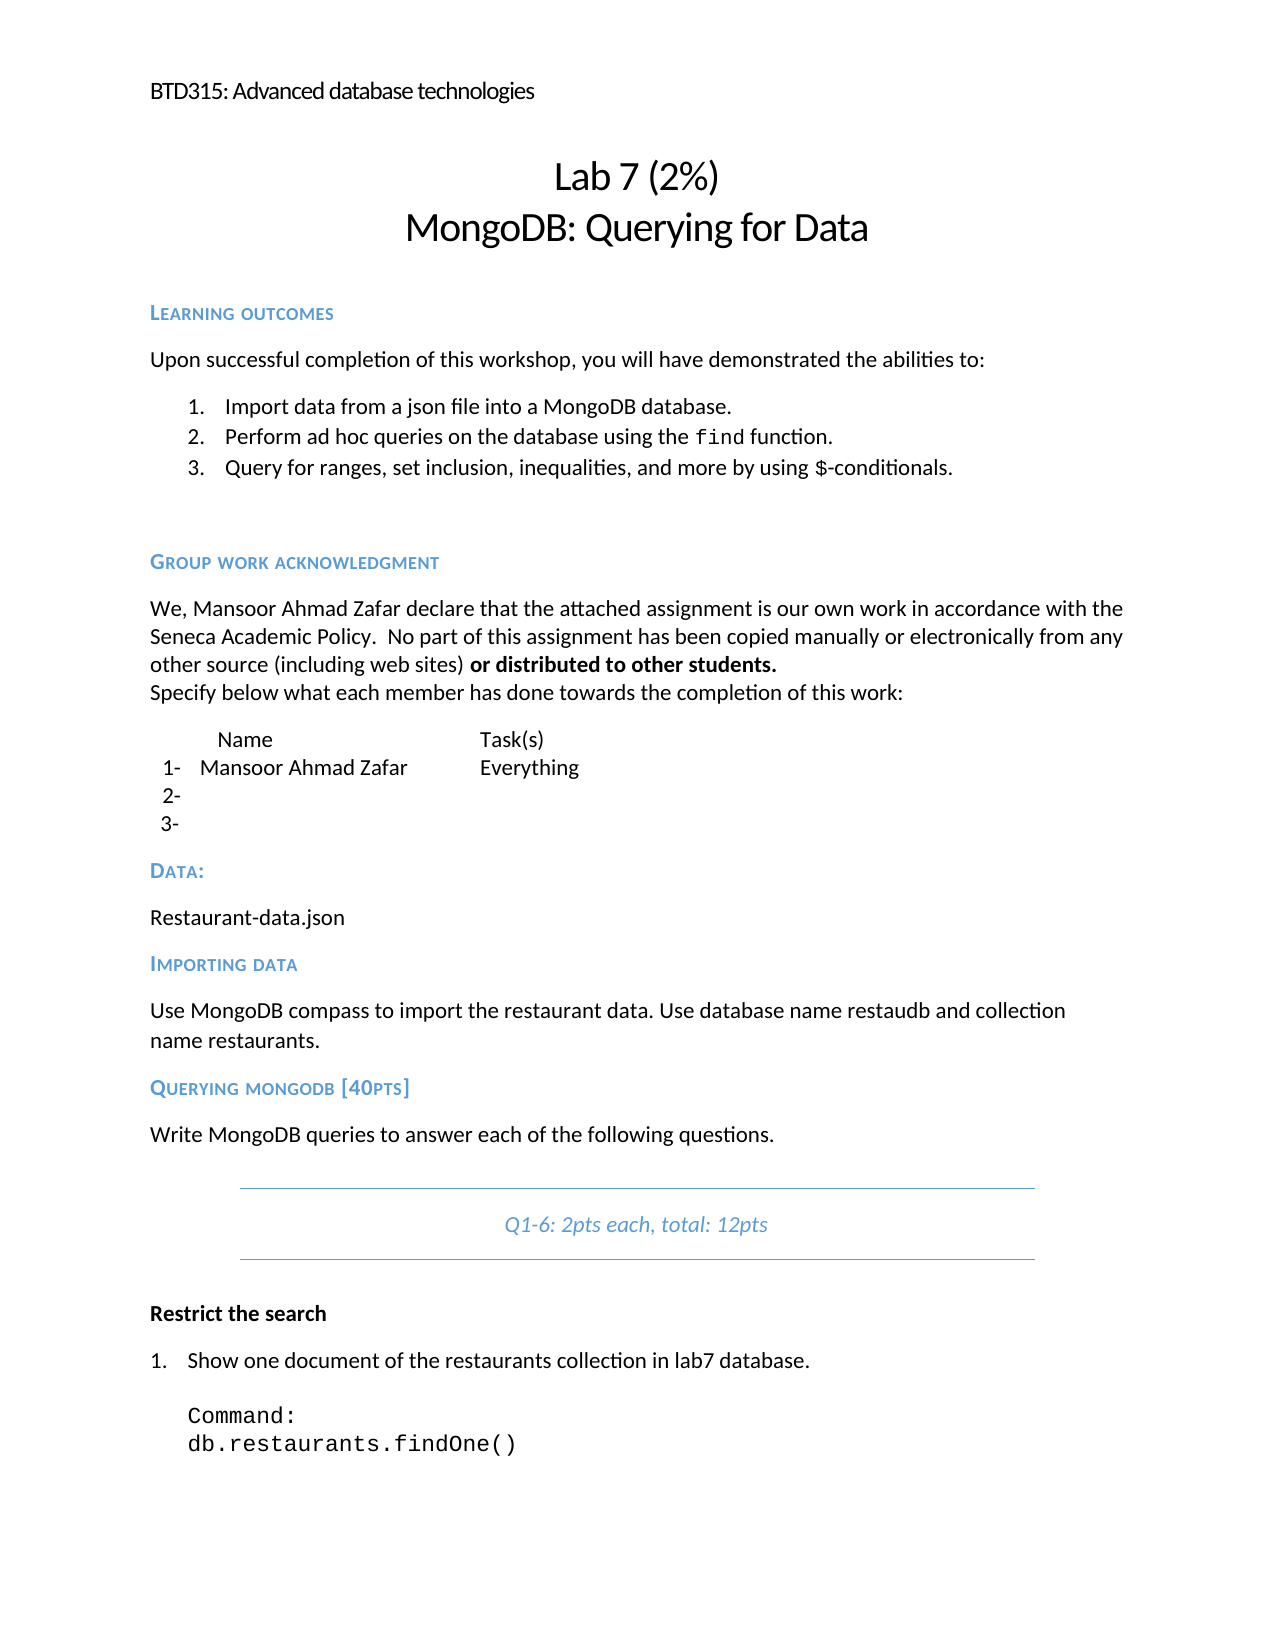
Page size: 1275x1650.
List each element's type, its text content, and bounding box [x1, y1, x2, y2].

text 3- [150, 809, 1125, 837]
text Specify below what each member has done towards the completion of this work: [150, 678, 1125, 706]
text Write MongoDB queries to answer each of the following questions. [150, 1120, 1125, 1148]
title MongoDB: Querying for Data [150, 201, 1125, 252]
text Group work acknowledgment [150, 547, 1125, 576]
text We, Mansoor Ahmad Zafar declare that the attached assignment is our own work in accordance with the Seneca Academic Policy. No part of this assignment has been copied manually or electronically from any other source (including web sites) or distributed to other students. [150, 594, 1125, 678]
text Use MongoDB compass to import the restaurant data. Use database name restaudb and collection name restaurants. [150, 996, 1125, 1054]
text Querying mongodb [40pts] [150, 1073, 1125, 1101]
text Name Task(s) [162, 725, 1125, 753]
text Learning outcomes [150, 298, 1125, 327]
list Command: [187, 1404, 1125, 1430]
list Query for ranges, set inclusion, inequalities, and more by using $-conditionals. [187, 453, 1125, 482]
list Import data from a json file into a MongoDB database. [187, 392, 1125, 420]
text Q1-6: 2pts each, total: 12pts [240, 1189, 1035, 1259]
text Data: [150, 856, 1125, 884]
text 2- [162, 781, 1125, 809]
list Show one document of the restaurants collection in lab7 database. [150, 1346, 1125, 1374]
list db.restaurants.findOne() [187, 1432, 1125, 1458]
text Upon successful completion of this workshop, you will have demonstrated the abilities to: [150, 345, 1125, 373]
text Restaurant-data.json [150, 903, 1125, 931]
text Importing data [150, 949, 1125, 977]
title Lab 7 (2%) [150, 150, 1125, 201]
text Restrict the search [150, 1299, 1125, 1327]
list Perform ad hoc queries on the database using the find function. [187, 422, 1125, 451]
list Mansoor Ahmad Zafar Everything [162, 753, 1125, 781]
